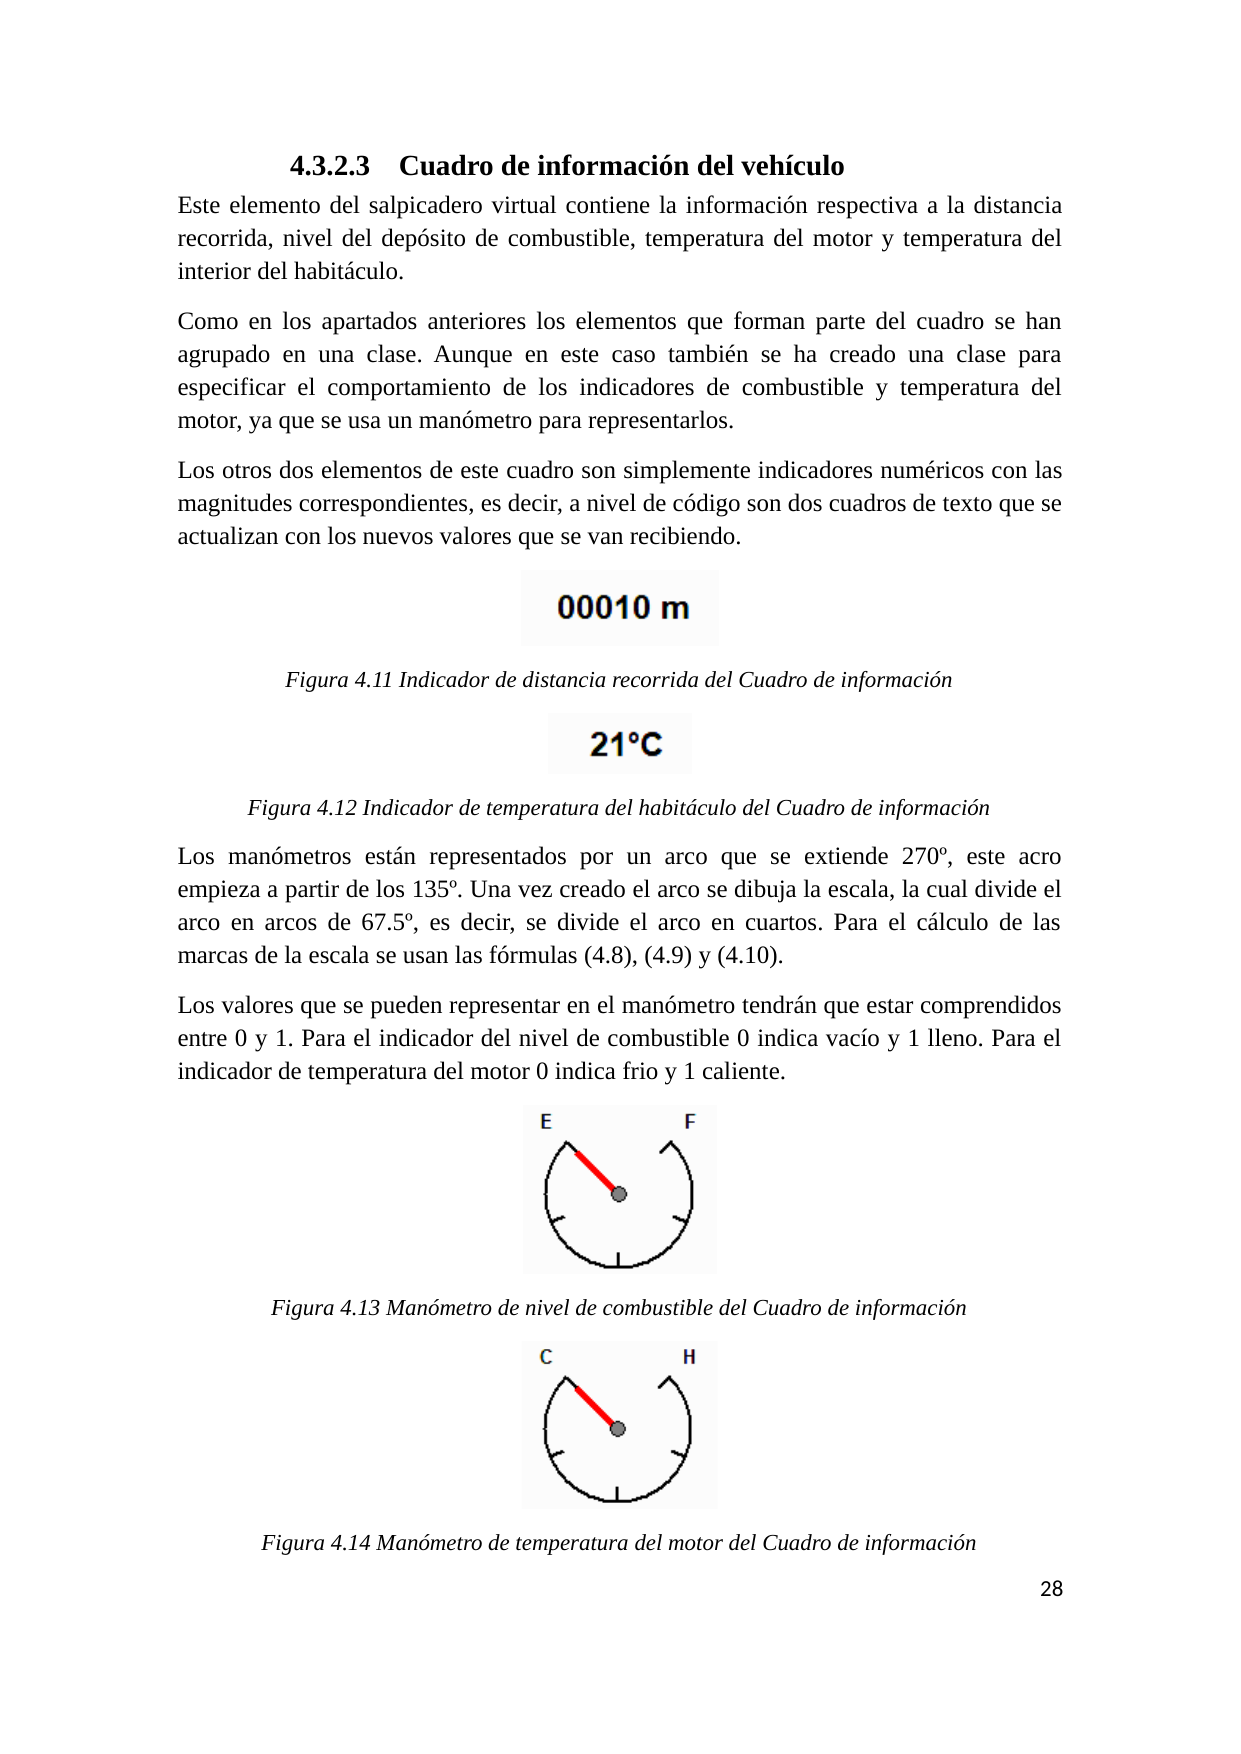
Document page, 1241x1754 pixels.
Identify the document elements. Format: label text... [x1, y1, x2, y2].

text Los manómetros están representados por un arco que se extiende 270º, este acro empieza a partir de los 135º. Una vez creado el arco se dibuja la escala, la cual divide el arco en arcos de 67.5º, es decir, se divide el arco en cuartos. Para el cálculo de las marcas de la escala se usan las fórmulas (4.8), (4.9) y (4.10). [177, 841, 1063, 969]
picture [523, 1105, 717, 1274]
text Los otros dos elementos de este cuadro son simplemente indicadores numéricos con las magnitudes correspondientes, es decir, a nivel de código son dos cuadros de texto que se actualizan con los nuevos valores que se van recibiendo. [177, 455, 1063, 549]
text Este elemento del salpicadero virtual contiene la información respectiva a la distancia recorrida, nivel del depósito de combustible, temperatura del motor y temperatura del interior del habitáculo. [177, 190, 1063, 285]
text Como en los apartados anteriores los elementos que forman parte del cuadro se han agrupado en una clase. Aunque en este caso también se ha creado una clase para especificar el comportamiento de los indicadores de combustible y temperatura del motor, ya que se usa un manómetro para representarlos. [177, 306, 1063, 434]
picture [521, 570, 719, 646]
picture [521, 1341, 718, 1509]
subtitle Cuadro de información del vehículo [290, 148, 1063, 181]
picture [548, 713, 692, 774]
text Los valores que se pueden representar en el manómetro tendrán que estar comprendidos entre 0 y 1. Para el indicador del nivel de combustible 0 indica vacío y 1 lleno. Para el indicador de temperatura del motor 0 indica frio y 1 caliente. [177, 990, 1063, 1085]
